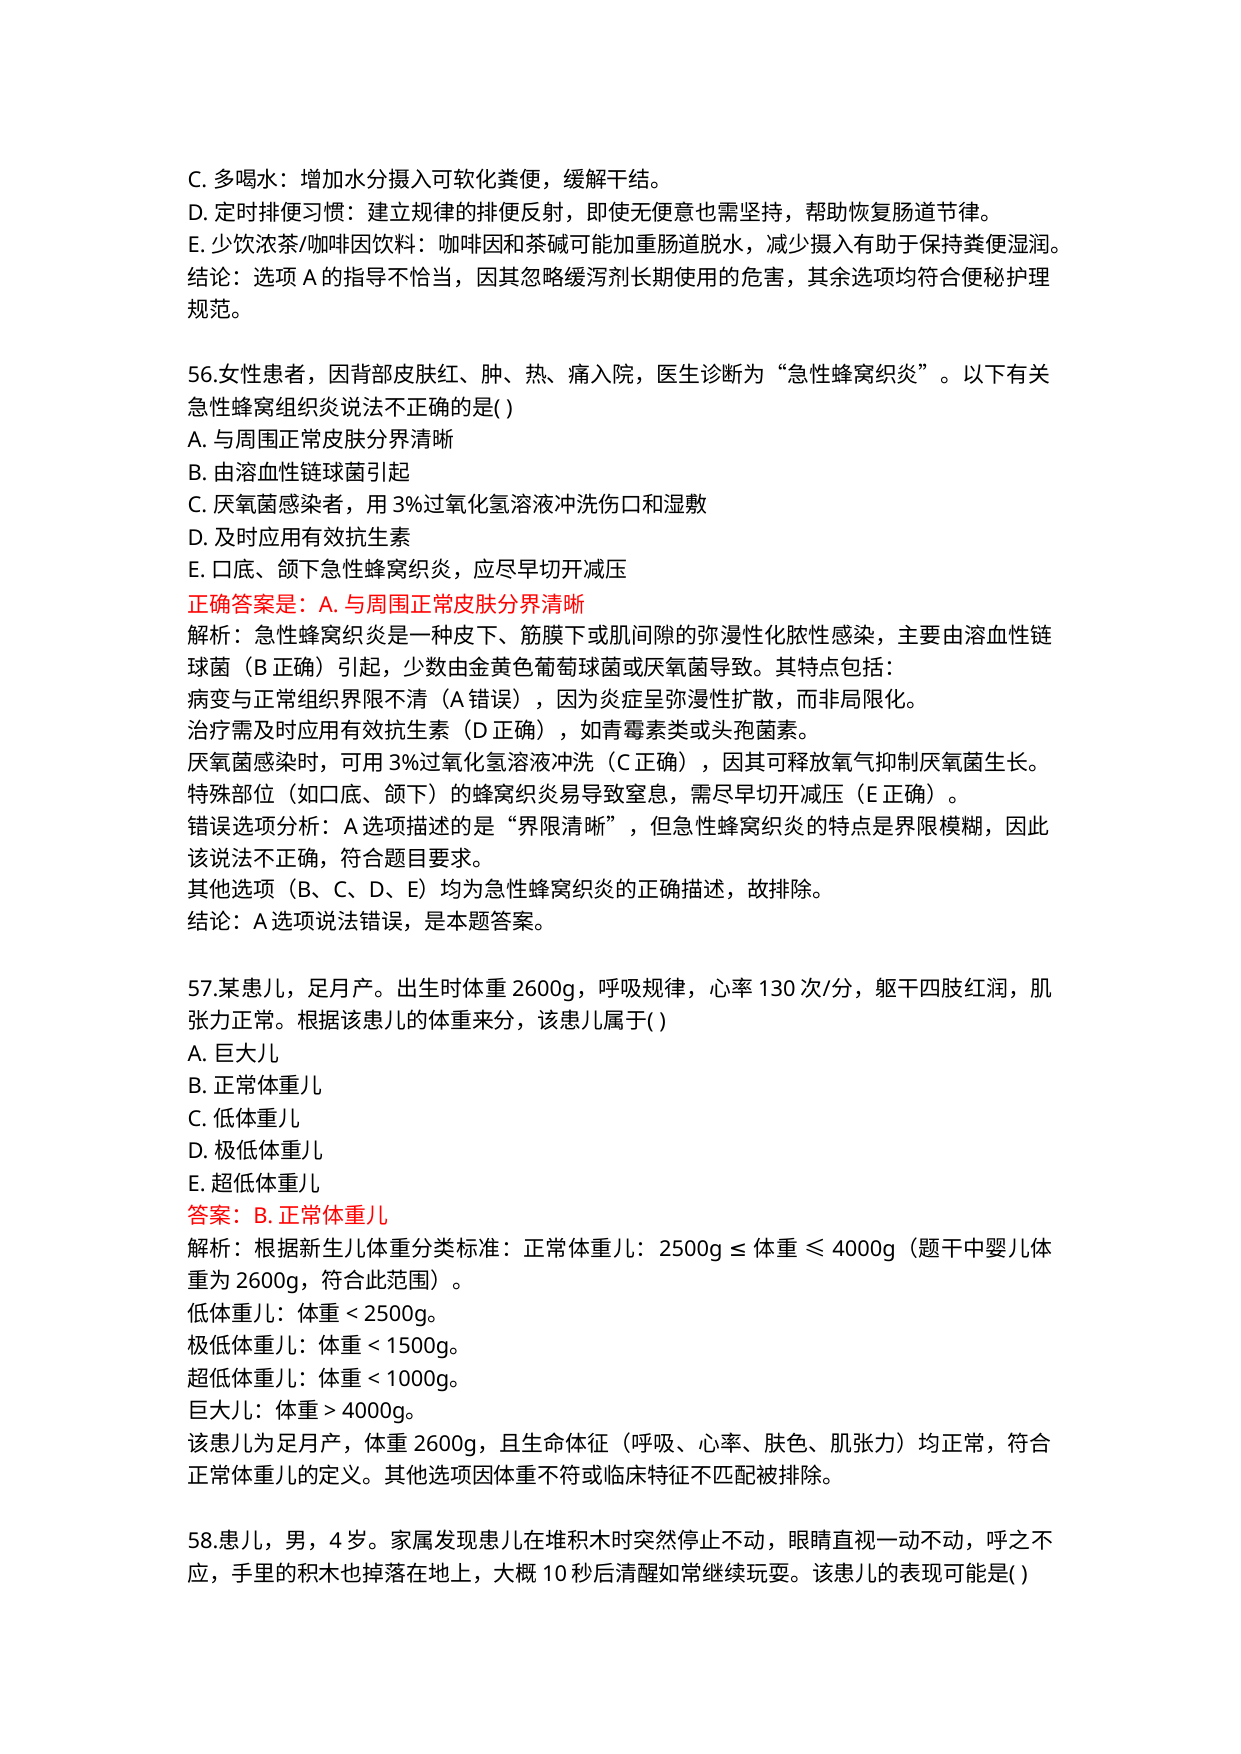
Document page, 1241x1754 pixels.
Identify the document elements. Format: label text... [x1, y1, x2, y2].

text 极低体重儿：体重 < 1500g。 [187, 1328, 1053, 1360]
text E. 口底、颌下急性蜂窝织炎，应尽早切开减压 [187, 552, 1053, 584]
text C. 低体重儿 [187, 1100, 1053, 1133]
text 58.患儿，男，4岁。家属发现患儿在堆积木时突然停止不动，眼睛直视一动不动，呼之不应，手里的积木也掉落在地上，大概10秒后清醒如常继续玩耍。该患儿的表现可能是( ) [187, 1523, 1053, 1588]
text C. 厌氧菌感染者，用3%过氧化氢溶液冲洗伤口和湿敷 [187, 487, 1053, 519]
text 57.某患儿，足月产。出生时体重2600g，呼吸规律，心率130次/分，躯干四肢红润，肌张力正常。根据该患儿的体重来分，该患儿属于( ) [187, 970, 1053, 1035]
text 正确答案是：A. 与周围正常皮肤分界清晰 [179, 584, 1061, 618]
text D. 及时应用有效抗生素 [187, 519, 1053, 552]
text 特殊部位（如口底、颌下）的蜂窝织炎易导致窒息，需尽早切开减压（E正确）。 [187, 777, 1053, 809]
text 结论：选项A的指导不恰当，因其忽略缓泻剂长期使用的危害，其余选项均符合便秘护理规范。 [187, 259, 1053, 324]
text 巨大儿：体重 > 4000g。 [187, 1393, 1053, 1425]
text D. 定时排便习惯：建立规律的排便反射，即使无便意也需坚持，帮助恢复肠道节律。 [187, 194, 1053, 227]
text 解析：根据新生儿体重分类标准：正常体重儿：2500g ≤ 体重 ≤ 4000g（题干中婴儿体重为2600g，符合此范围）。 [187, 1230, 1053, 1295]
text 错误选项分析：A选项描述的是“界限清晰”，但急性蜂窝织炎的特点是界限模糊，因此该说法不正确，符合题目要求。 [187, 809, 1053, 872]
text 该患儿为足月产，体重2600g，且生命体征（呼吸、心率、肤色、肌张力）均正常，符合正常体重儿的定义。其他选项因体重不符或临床特征不匹配被排除。 [187, 1425, 1053, 1490]
text A. 巨大儿 [187, 1035, 1053, 1068]
text 治疗需及时应用有效抗生素（D正确），如青霉素类或头孢菌素。 [187, 713, 1053, 745]
text 厌氧菌感染时，可用3%过氧化氢溶液冲洗（C正确），因其可释放氧气抑制厌氧菌生长。 [187, 745, 1053, 777]
text 低体重儿：体重 < 2500g。 [187, 1295, 1053, 1328]
text 超低体重儿：体重 < 1000g。 [187, 1360, 1053, 1393]
text 其他选项（B、C、D、E）均为急性蜂窝织炎的正确描述，故排除。 [187, 872, 1053, 904]
text A. 与周围正常皮肤分界清晰 [187, 422, 1053, 454]
text E. 超低体重儿 [187, 1165, 1053, 1198]
text D. 极低体重儿 [187, 1133, 1053, 1165]
text C. 多喝水：增加水分摄入可软化粪便，缓解干结。 [187, 162, 1053, 194]
text 解析：急性蜂窝织炎是一种皮下、筋膜下或肌间隙的弥漫性化脓性感染，主要由溶血性链球菌（B正确）引起，少数由金黄色葡萄球菌或厌氧菌导致。其特点包括： [187, 618, 1053, 682]
text E. 少饮浓茶/咖啡因饮料：咖啡因和茶碱可能加重肠道脱水，减少摄入有助于保持粪便湿润。 [187, 227, 1053, 259]
text 答案：B. 正常体重儿 [187, 1198, 1053, 1230]
text 病变与正常组织界限不清（A错误），因为炎症呈弥漫性扩散，而非局限化。 [187, 682, 1053, 713]
text B. 由溶血性链球菌引起 [187, 454, 1053, 487]
text 结论：A选项说法错误，是本题答案。 [179, 904, 1061, 938]
text B. 正常体重儿 [187, 1068, 1053, 1100]
text 56.女性患者，因背部皮肤红、肿、热、痛入院，医生诊断为“急性蜂窝织炎”。以下有关急性蜂窝组织炎说法不正确的是( ) [187, 357, 1053, 422]
